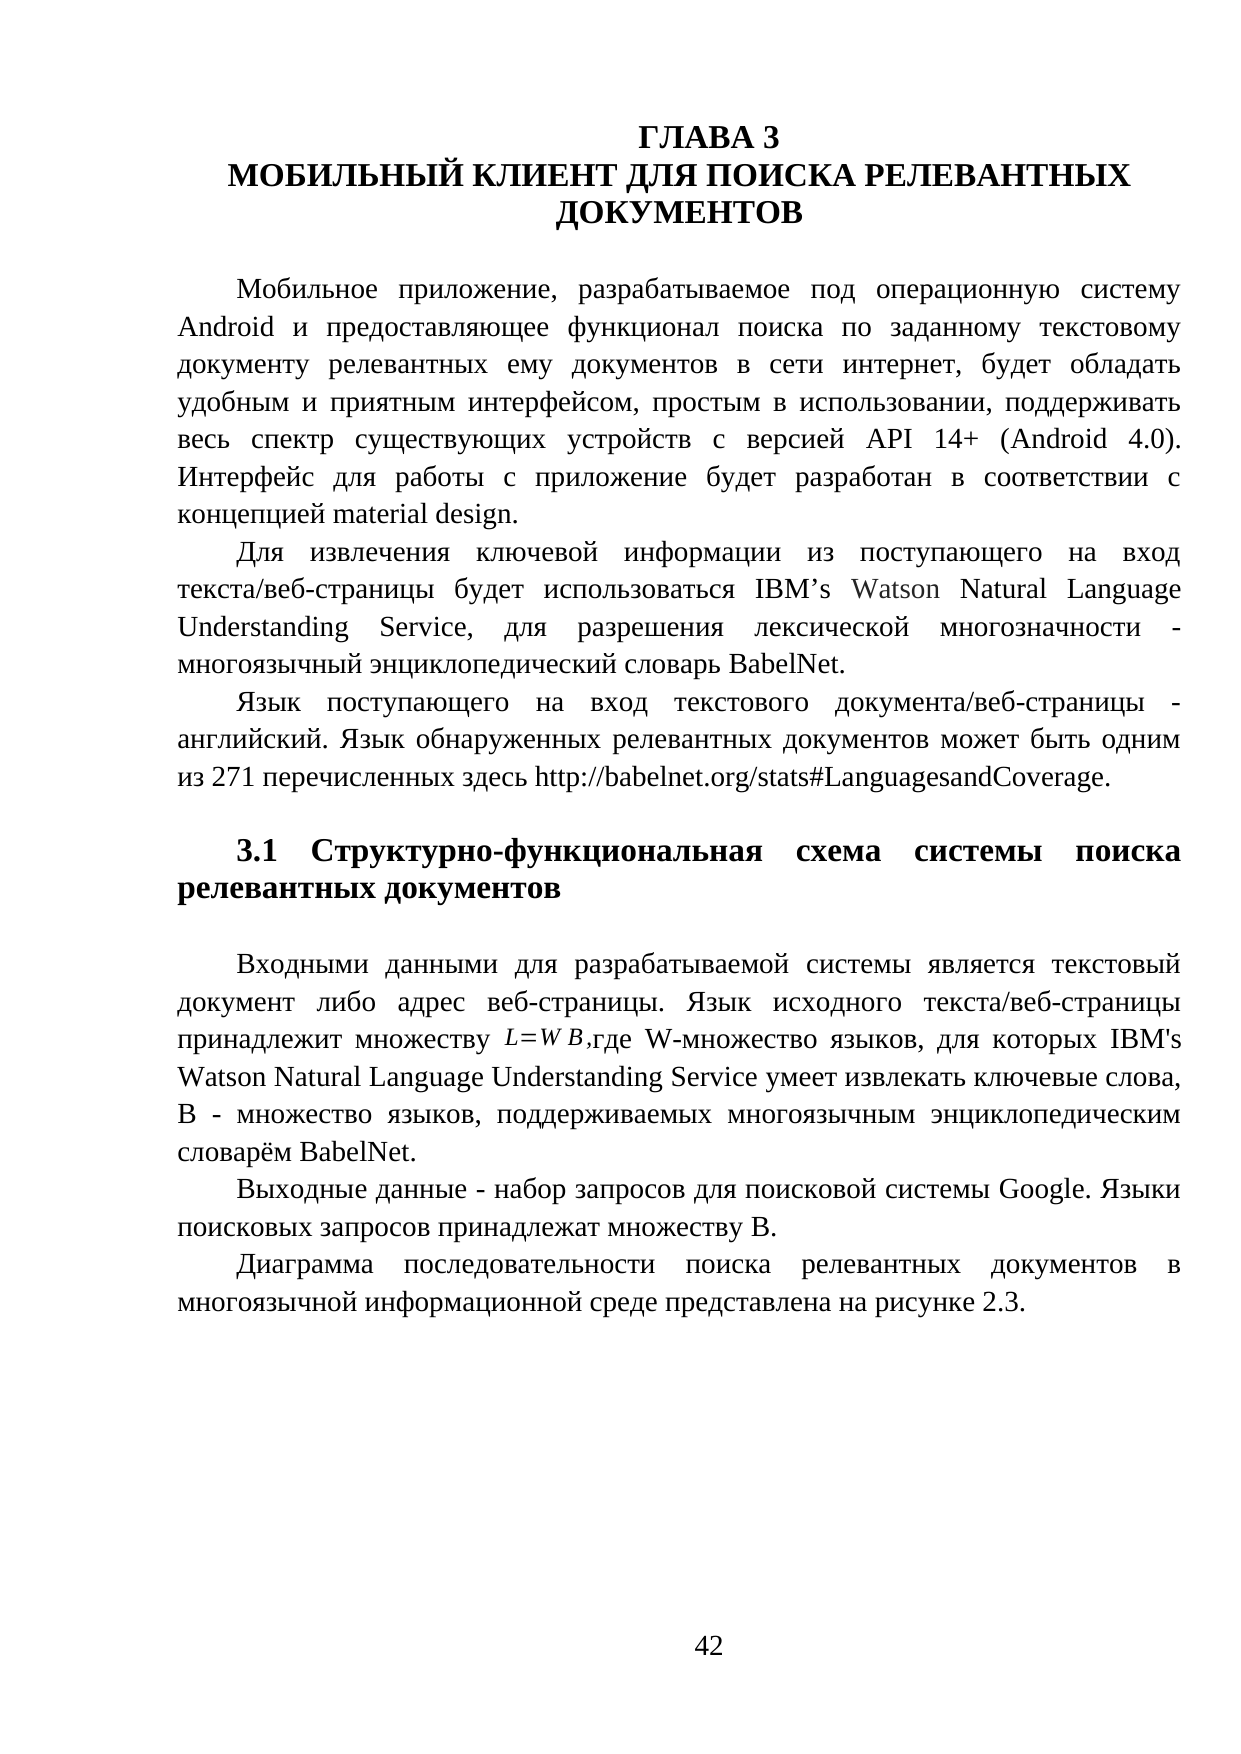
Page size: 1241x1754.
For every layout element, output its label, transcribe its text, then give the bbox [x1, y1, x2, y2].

subtitle 3.1 Структурно-функциональная схема системы поиска релевантных документов [177, 831, 1182, 906]
text Для извлечения ключевой информации из поступающего на вход текста/веб-страницы будет использоваться IBM’s Watson Natural Language Understanding Service, для разрешения лексической многозначности - многоязычный энциклопедический словарь BabelNet. [177, 531, 1182, 681]
text Выходные данные - набор запросов для поисковой системы Google. Языки поисковых запросов принадлежат множеству B. [177, 1168, 1182, 1243]
text Диаграмма последовательности поиска релевантных документов в многоязычной информационной среде представлена на рисунке 2.3. [177, 1243, 1182, 1318]
text Язык поступающего на вход текстового документа/веб-страницы - английский. Язык обнаруженных релевантных документов может быть одним из 271 перечисленных здесь http://babelnet.org/stats#LanguagesandCoverage. [177, 681, 1182, 793]
text Входными данными для разрабатываемой системы является текстовый документ либо адрес веб-страницы. Язык исходного текста/веб-страницы принадлежит множеству где W-множество языков, для которых IBM's Watson Natural Language Understanding Service умеет извлекать ключевые слова, B - множество языков, поддерживаемых многоязычным энциклопедическим словарём BabelNet. [177, 943, 1182, 1168]
subtitle ГЛАВА 3 МОБИЛЬНЫЙ КЛИЕНТ ДЛЯ ПОИСКА РЕЛЕВАНТНЫХ ДОКУМЕНТОВ [177, 118, 1182, 231]
text Мобильное приложение, разрабатываемое под операционную систему Android и предоставляющее функционал поиска по заданному текстовому документу релевантных ему документов в сети интернет, будет обладать удобным и приятным интерфейсом, простым в использовании, поддерживать весь спектр существующих устройств с версией API 14+ (Android 4.0). Интерфейс для работы с приложение будет разработан в соответствии с концепцией material design. [177, 268, 1182, 531]
